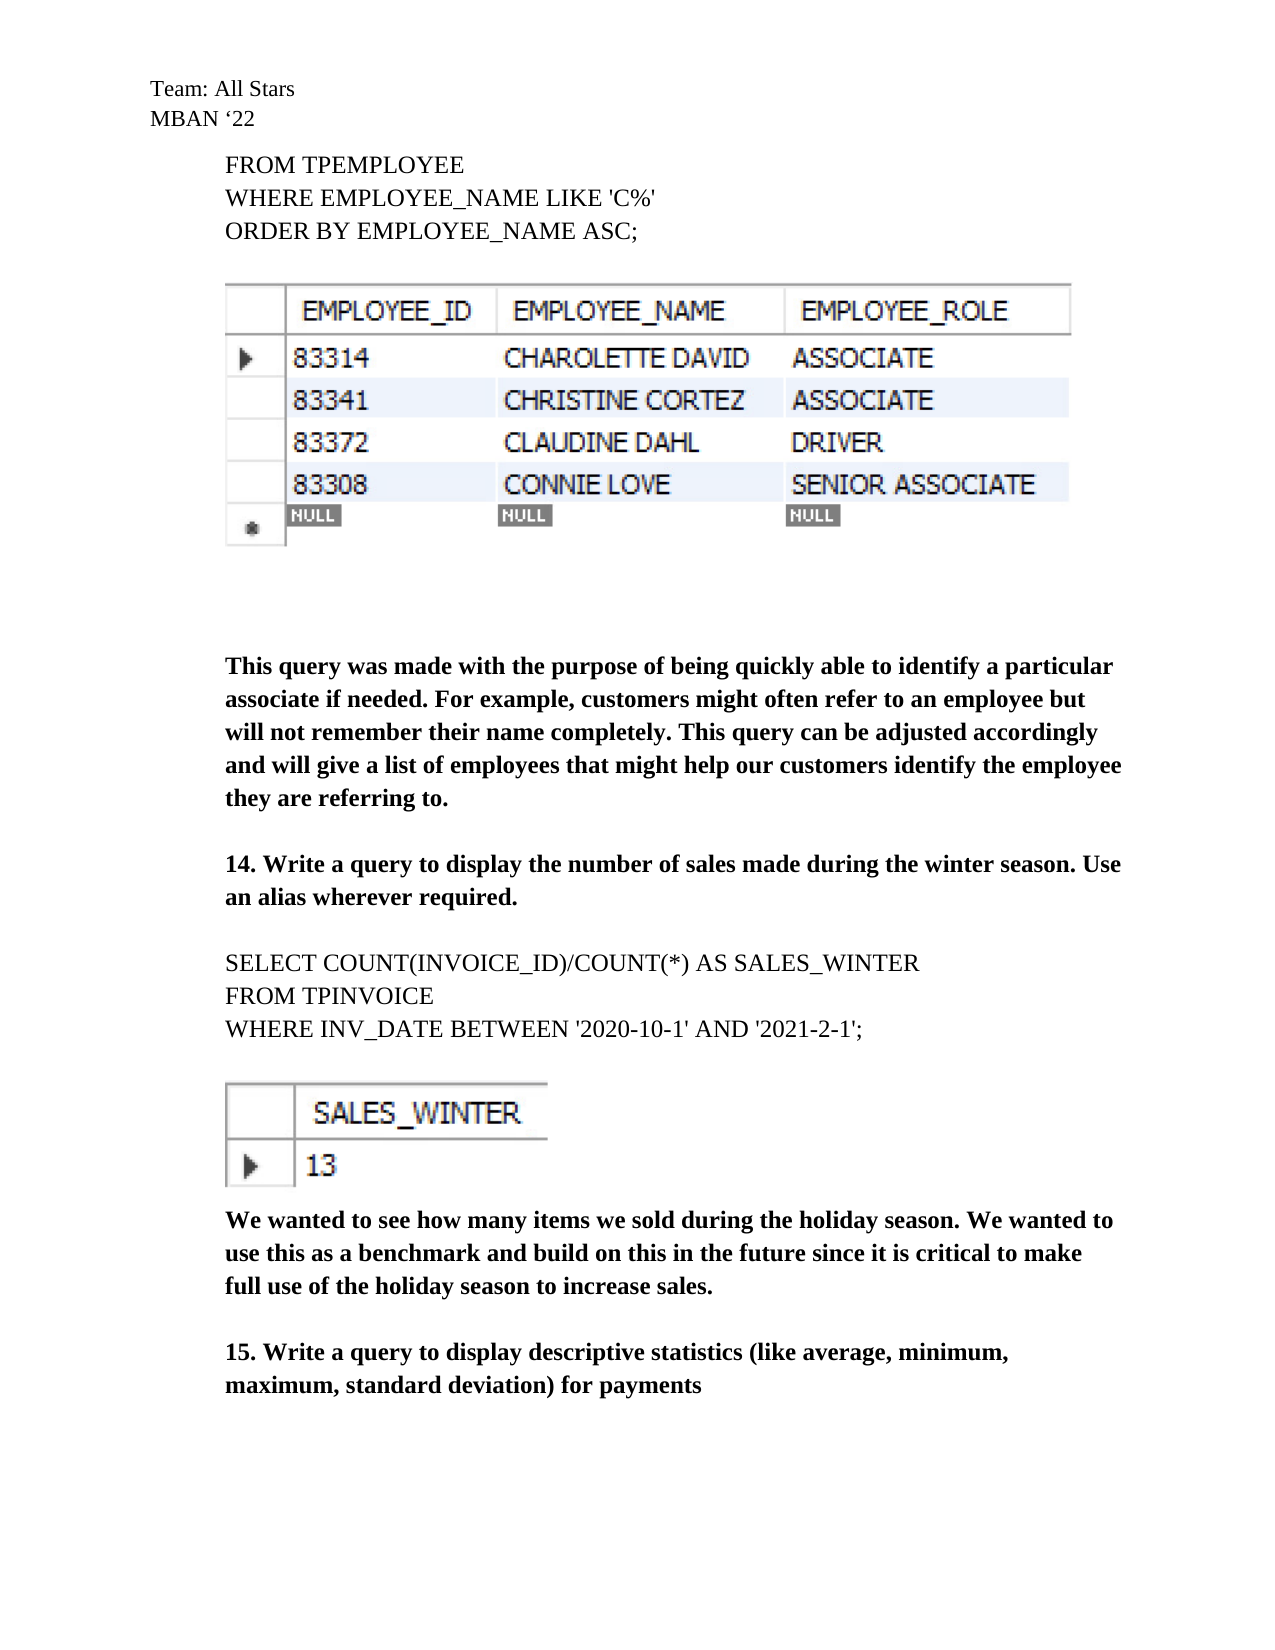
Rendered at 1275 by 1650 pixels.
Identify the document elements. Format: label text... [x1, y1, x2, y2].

text This query was made with the purpose of being quickly able to identify a particular associate if needed. For example, customers might often refer to an employee but will not remember their name completely. This query can be adjusted accordingly and will give a list of employees that might help our customers identify the employee they are referring to. [225, 651, 1125, 812]
text FROM TPINVOICE [225, 981, 1125, 1010]
picture [225, 282, 1074, 549]
text We wanted to see how many items we sold during the holiday season. We wanted to use this as a benchmark and build on this in the future since it is critical to make full use of the holiday season to increase sales. [225, 1205, 1125, 1299]
text WHERE INV_DATE BETWEEN '2020-10-1' AND '2021-2-1'; [225, 1014, 1125, 1043]
text FROM TPEMPLOYEE [150, 150, 1125, 179]
text ORDER BY EMPLOYEE_NAME ASC; [150, 216, 1125, 245]
text SELECT COUNT(INVOICE_ID)/COUNT(*) AS SALES_WINTER [225, 948, 1125, 977]
text WHERE EMPLOYEE_NAME LIKE 'C%' [150, 183, 1125, 212]
picture [225, 1080, 548, 1201]
text 15. Write a query to display descriptive statistics (like average, minimum, maximum, standard deviation) for payments [225, 1337, 1125, 1398]
text 14. Write a query to display the number of sales made during the winter season. Use an alias wherever required. [225, 849, 1125, 911]
